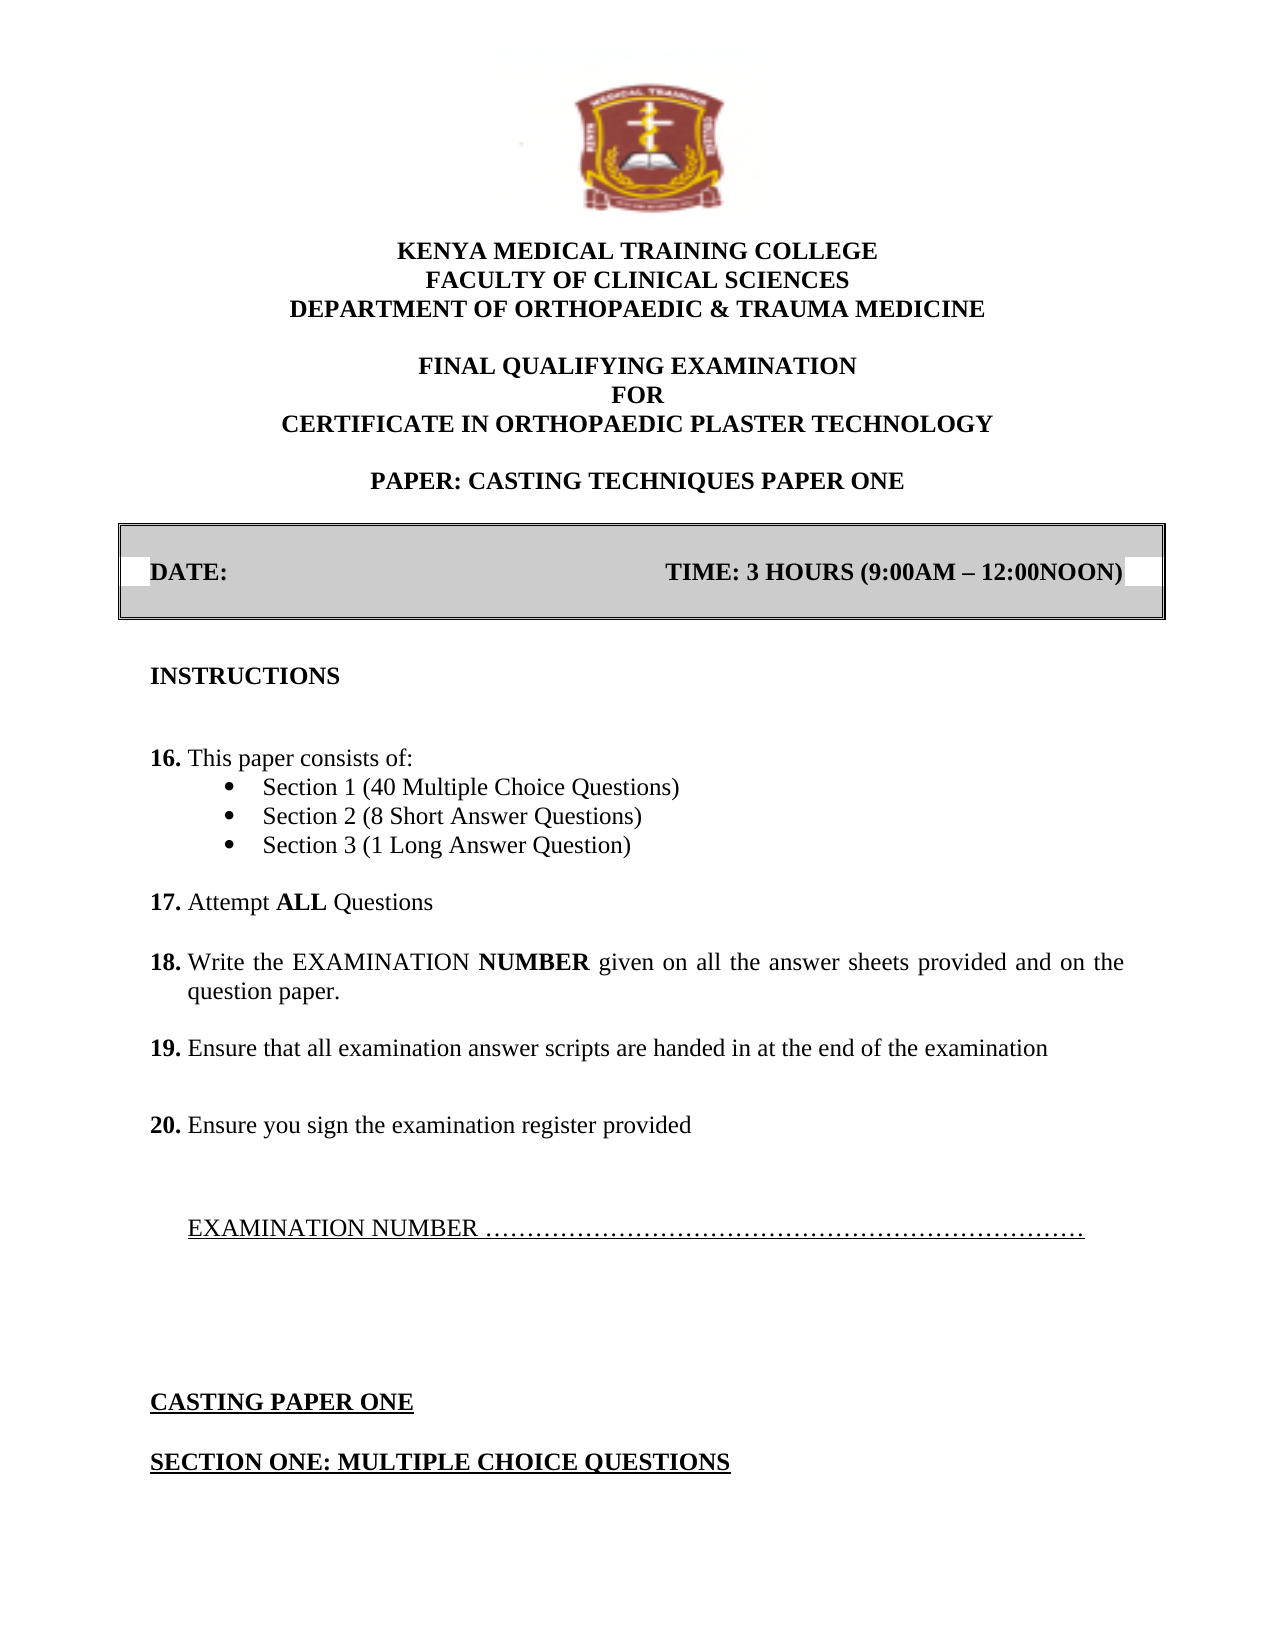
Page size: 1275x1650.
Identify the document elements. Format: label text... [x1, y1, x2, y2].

text FACULTY OF CLINICAL SCIENCES [150, 265, 1125, 294]
list Section 2 (8 Short Answer Questions) [225, 801, 1125, 830]
text DATE: TIME: 3 HOURS (9:00AM – 12:00NOON) [150, 557, 1125, 581]
text DEPARTMENT OF ORTHOPAEDIC & TRAUMA MEDICINE [150, 294, 1125, 322]
text CASTING PAPER ONE [150, 1387, 1125, 1416]
text FINAL QUALIFYING EXAMINATION [150, 351, 1125, 380]
list This paper consists of: [150, 743, 1125, 772]
text FOR [150, 380, 1125, 409]
text INSTRUCTIONS [150, 661, 1125, 690]
list Ensure you sign the examination register provided [150, 1110, 1125, 1138]
text CERTIFICATE IN ORTHOPAEDIC PLASTER TECHNOLOGY [150, 409, 1125, 437]
text PAPER: CASTING TECHNIQUES PAPER ONE [150, 466, 1125, 495]
list Section 3 (1 Long Answer Question) [225, 830, 1125, 858]
list Write the EXAMINATION NUMBER given on all the answer sheets provided and on the question paper. [150, 947, 1125, 1004]
text KENYA MEDICAL TRAINING COLLEGE [150, 236, 1125, 265]
list Attempt ALL Questions [150, 887, 1125, 916]
list Ensure that all examination answer scripts are handed in at the end of the examination [150, 1033, 1125, 1062]
list Section 1 (40 Multiple Choice Questions) [225, 772, 1125, 801]
list EXAMINATION NUMBER ……………………………………………………………… [187, 1213, 1125, 1241]
text SECTION ONE: MULTIPLE CHOICE QUESTIONS [150, 1447, 1125, 1476]
